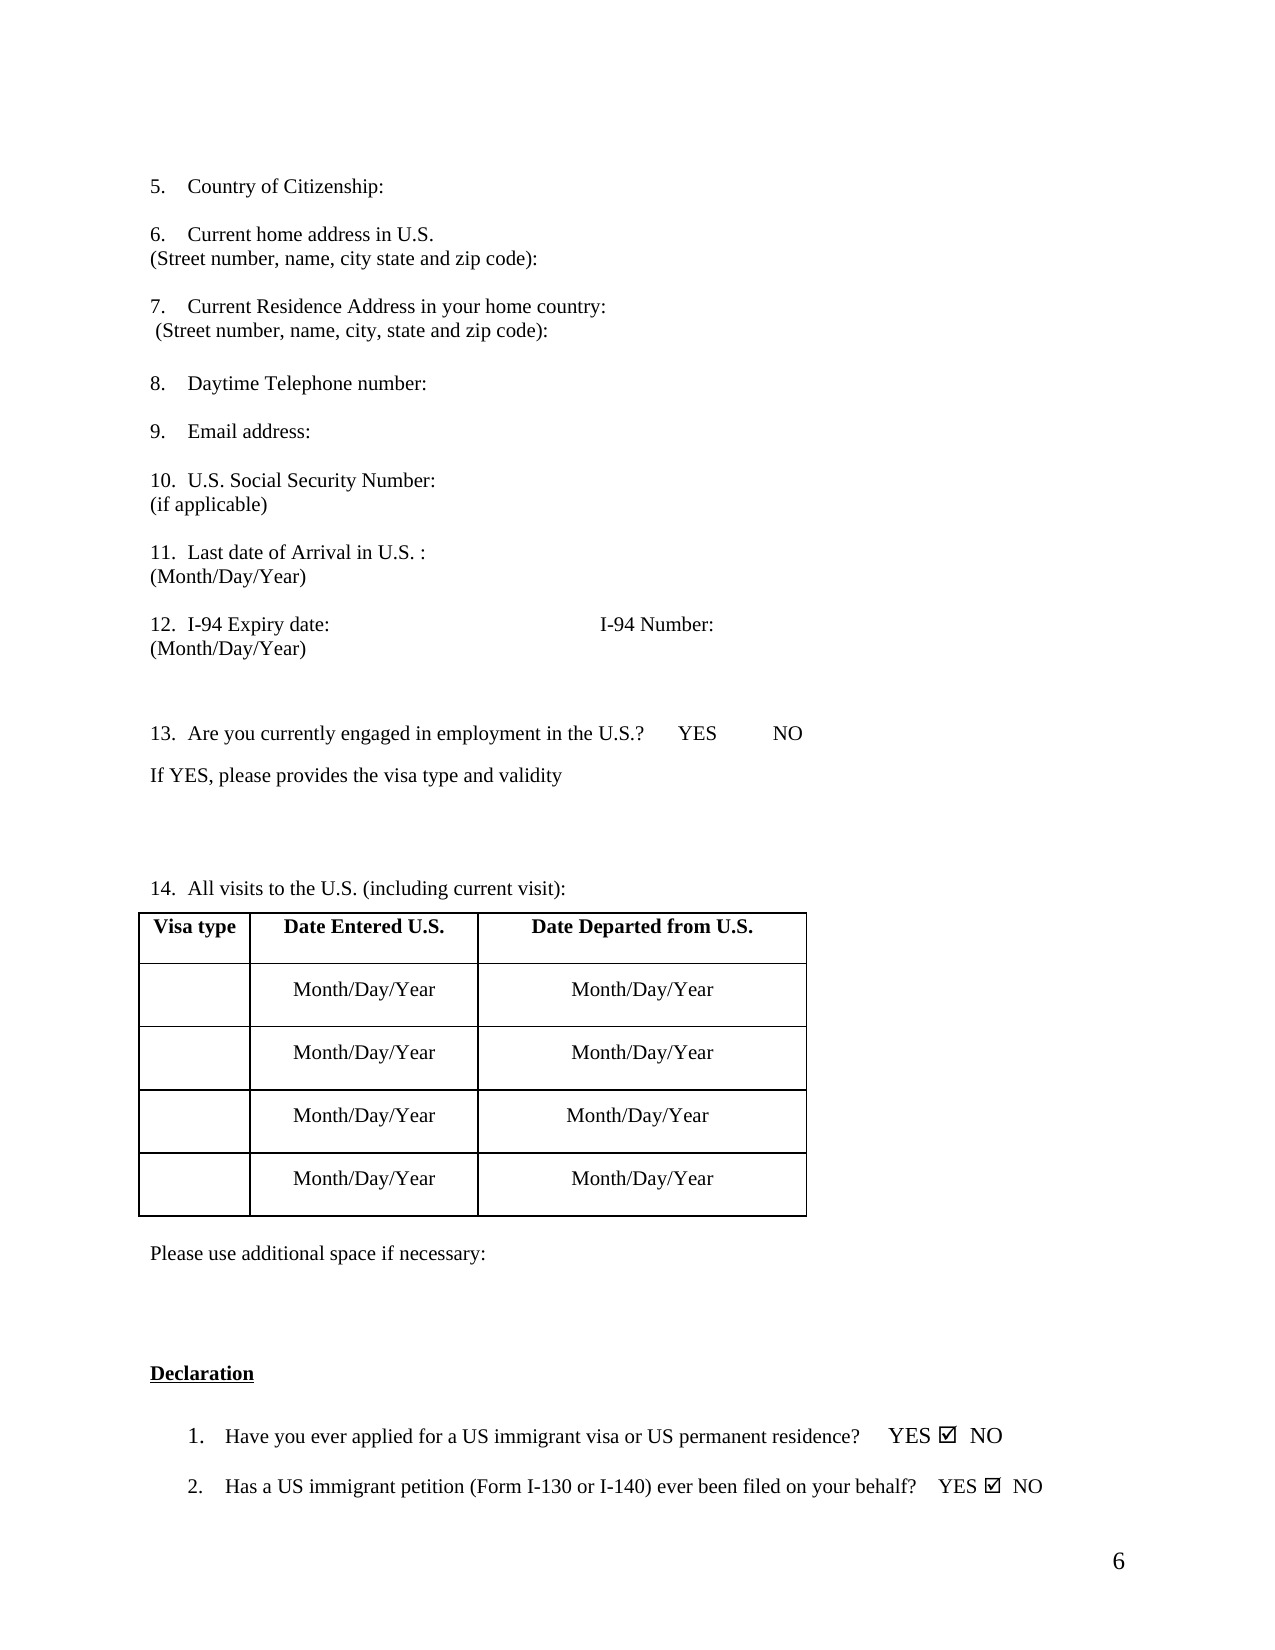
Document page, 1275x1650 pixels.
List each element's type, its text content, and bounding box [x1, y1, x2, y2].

table_cell Month/Day/Year [251, 1027, 477, 1089]
text Please use additional space if necessary: [150, 1241, 1125, 1265]
table_cell [140, 1091, 249, 1152]
list Current Residence Address in your home country: [150, 294, 1125, 318]
table_cell [140, 1154, 249, 1215]
list Are you currently engaged in employment in the ? YES NO [150, 713, 1125, 746]
subtitle Has a US immigrant petition (Form I-130 or I-140) ever been filed on your behalf? YES NO [187, 1474, 1125, 1498]
list Daytime Telephone number: [150, 371, 1125, 395]
list Social Security Number: [150, 467, 1125, 492]
list Current home address in [150, 222, 1125, 246]
table_cell Month/Day/Year [479, 1091, 806, 1152]
table_cell Month/Day/Year [479, 1027, 806, 1089]
list Email address: [150, 419, 1125, 443]
table_header Visa type [140, 914, 249, 963]
table_cell Month/Day/Year [479, 1154, 806, 1215]
subtitle Have you ever applied for a US immigrant visa or US permanent residence? YES NO [187, 1422, 1125, 1448]
table_cell [140, 1027, 249, 1089]
table_cell Month/Day/Year [251, 964, 477, 1026]
text If YES, please provides the visa type and validity [150, 763, 1125, 787]
table_header Date Entered [251, 914, 477, 963]
list (Month/Day/Year) [150, 636, 1125, 660]
text (if applicable) [150, 492, 1125, 516]
text (Street number, name, city state and zip code): [150, 246, 1125, 270]
table_cell Month/Day/Year [251, 1154, 477, 1215]
table_cell [140, 964, 249, 1026]
list Last date of Arrival in : [150, 540, 1125, 564]
list Country of Citizenship: [150, 174, 1125, 198]
table_cell Month/Day/Year [479, 964, 806, 1026]
text (Street number, name, city, state and zip code): [150, 318, 1125, 342]
table_cell Month/Day/Year [251, 1091, 477, 1152]
text Declaration [150, 1361, 1125, 1385]
table_header Date Departed from [479, 914, 806, 963]
list All visits to the (including current visit): [150, 876, 1125, 900]
list I-94 Expiry date: I-94 Number: [150, 612, 1125, 636]
list (Month/Day/Year) [150, 564, 1125, 588]
